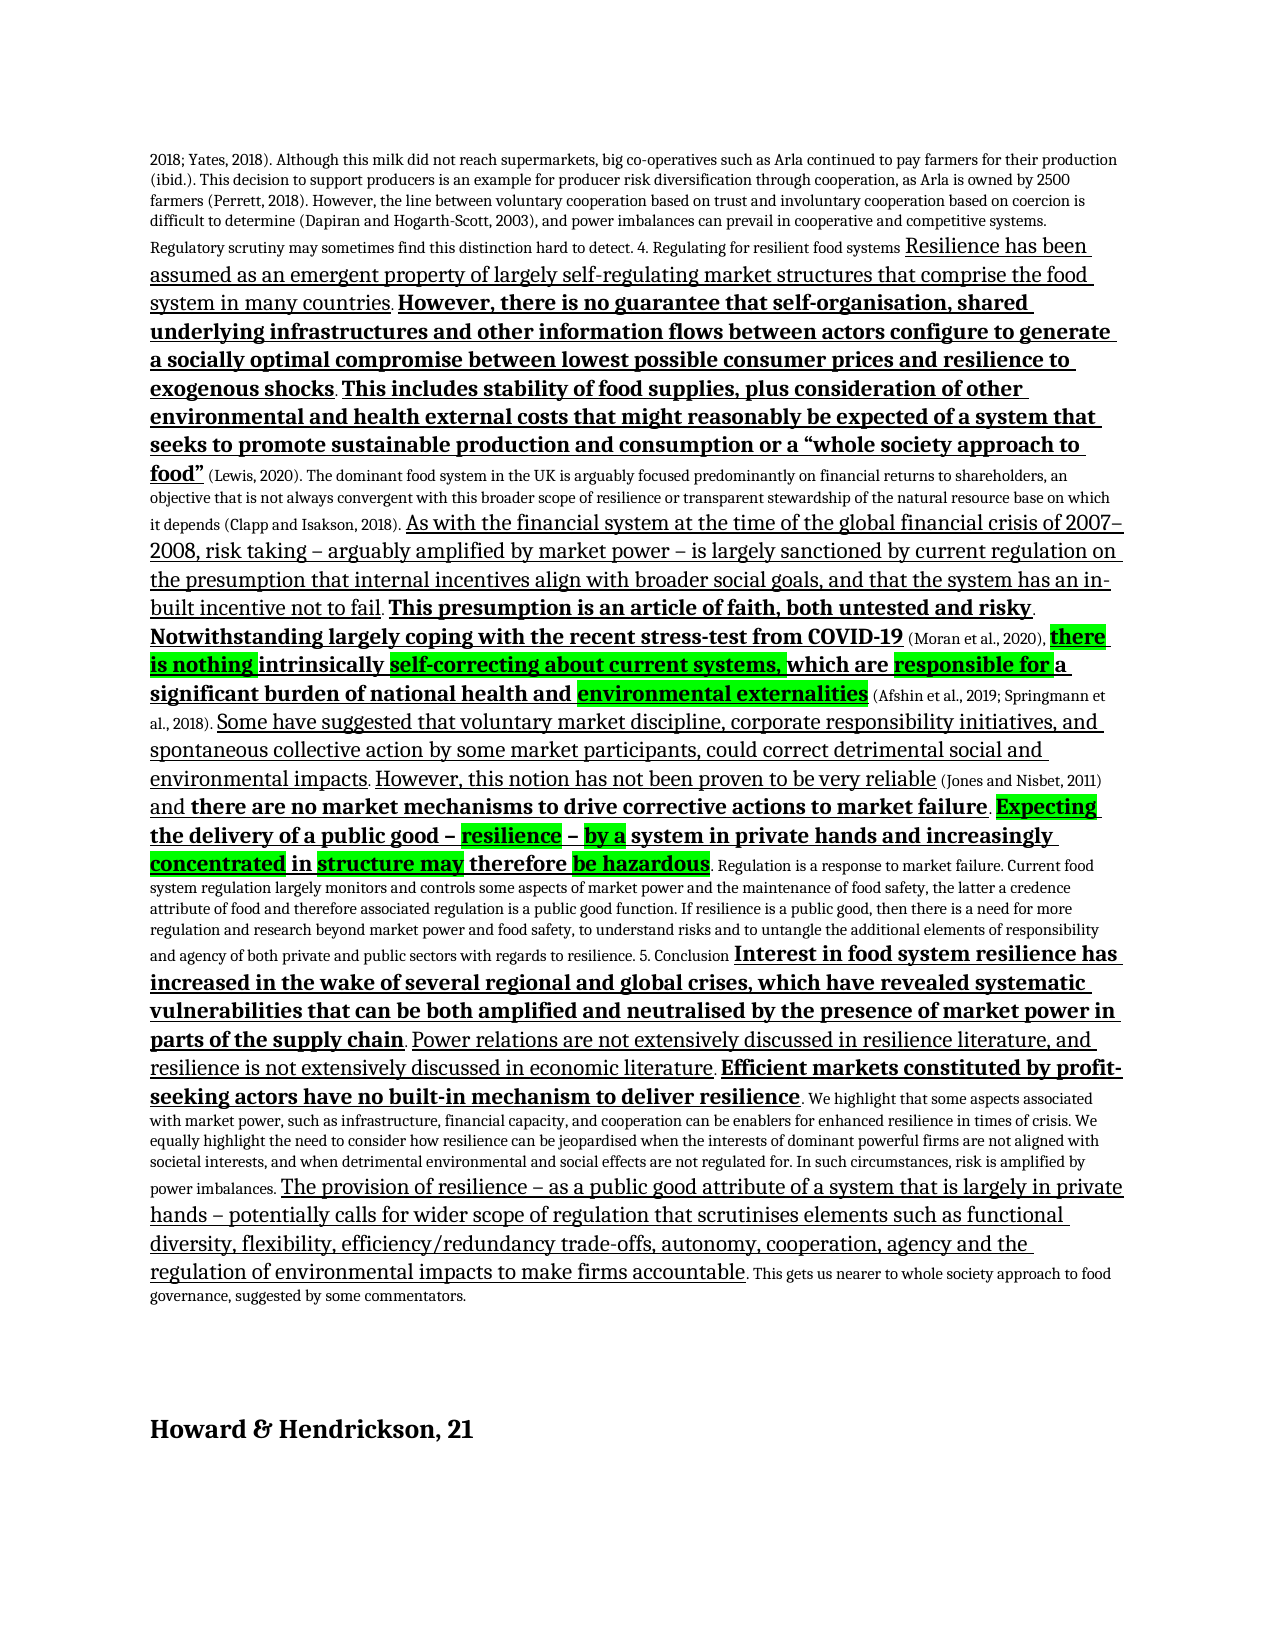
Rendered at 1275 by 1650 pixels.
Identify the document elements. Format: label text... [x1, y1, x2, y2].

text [150, 150, 1125, 1306]
text Howard & Hendrickson, 21 [150, 1414, 1125, 1446]
